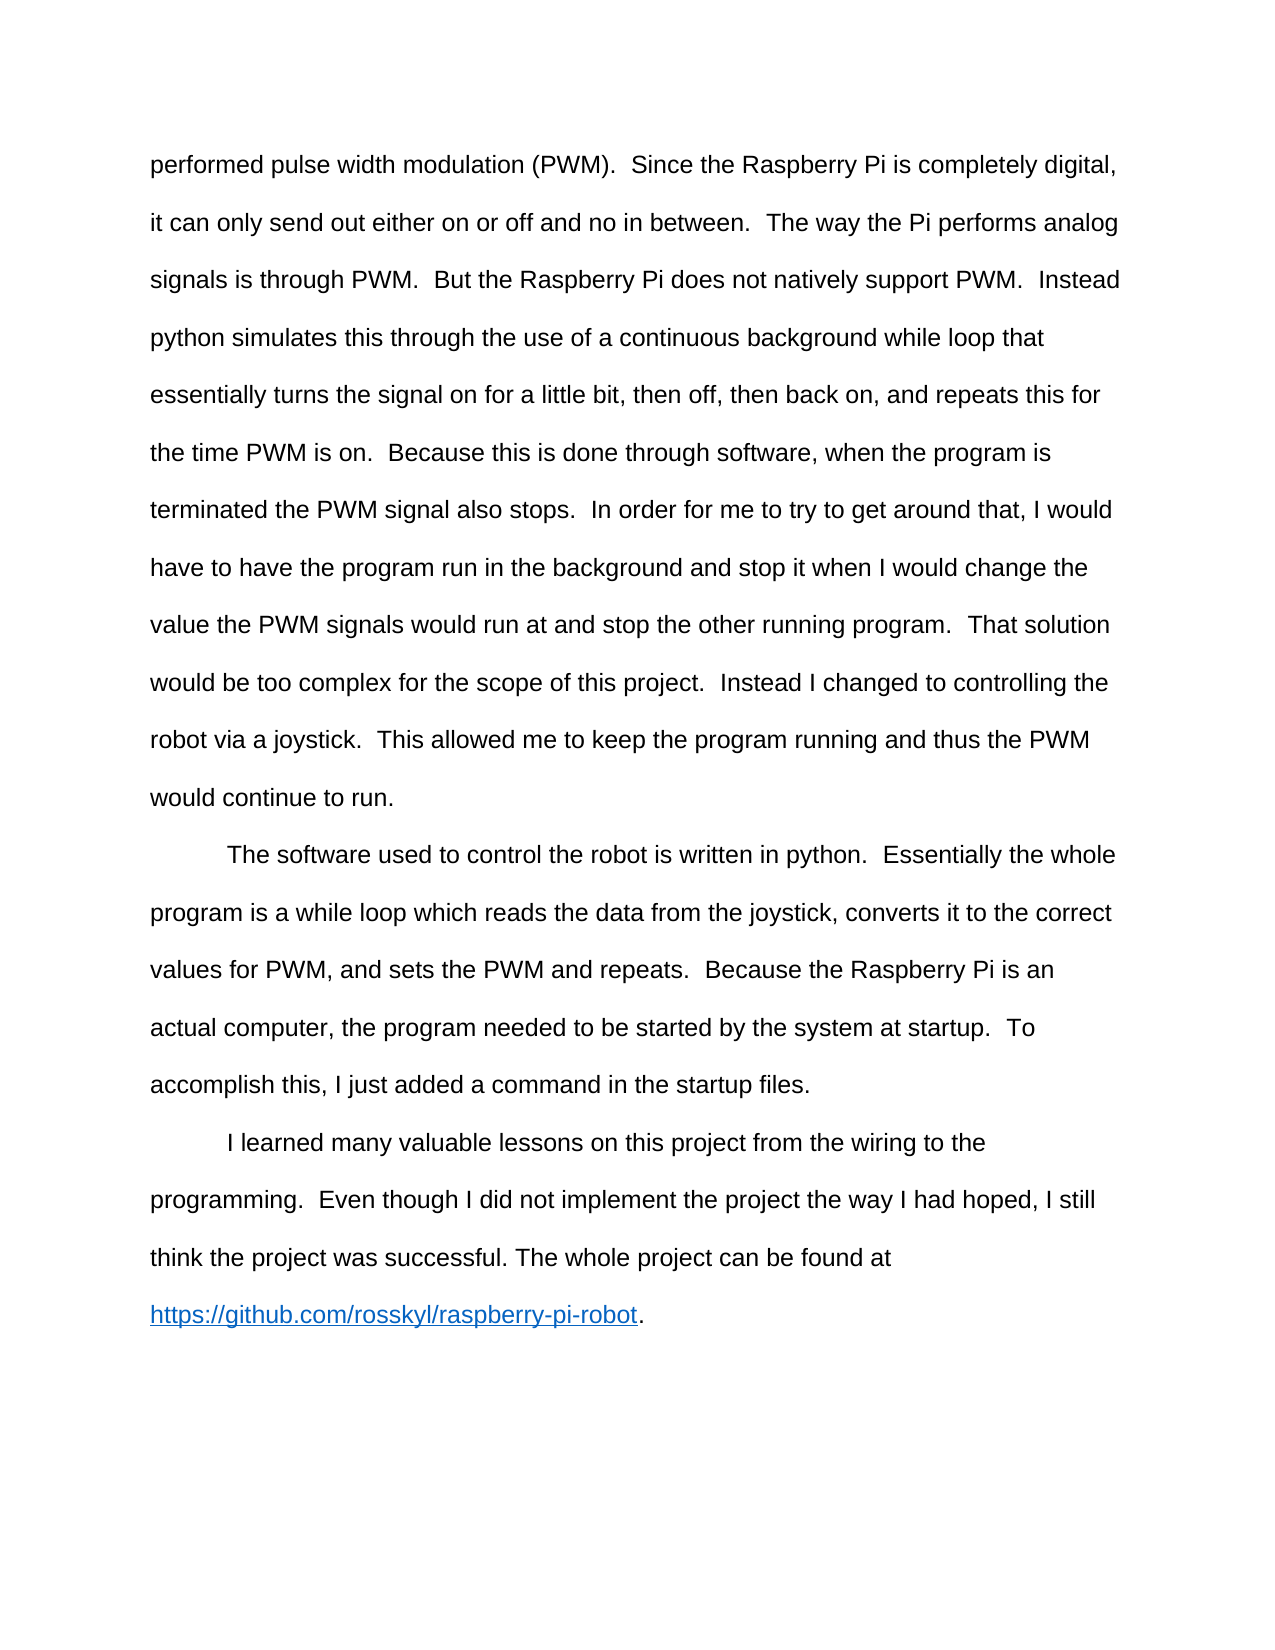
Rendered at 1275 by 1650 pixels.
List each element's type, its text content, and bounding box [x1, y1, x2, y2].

text The software used to control the robot is written in python. Essentially the whole program is a while loop which reads the data from the joystick, converts it to the correct values for PWM, and sets the PWM and repeats. Because the Raspberry Pi is an actual computer, the program needed to be started by the system at startup. To accomplish this, I just added a command in the startup files. [150, 840, 1125, 1099]
text I learned many valuable lessons on this project from the wiring to the programming. Even though I did not implement the project the way I had hoped, I still think the project was successful. The whole project can be found at https://github.com/rosskyl/raspberry-pi-robot. [150, 1127, 1125, 1329]
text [150, 150, 1125, 811]
